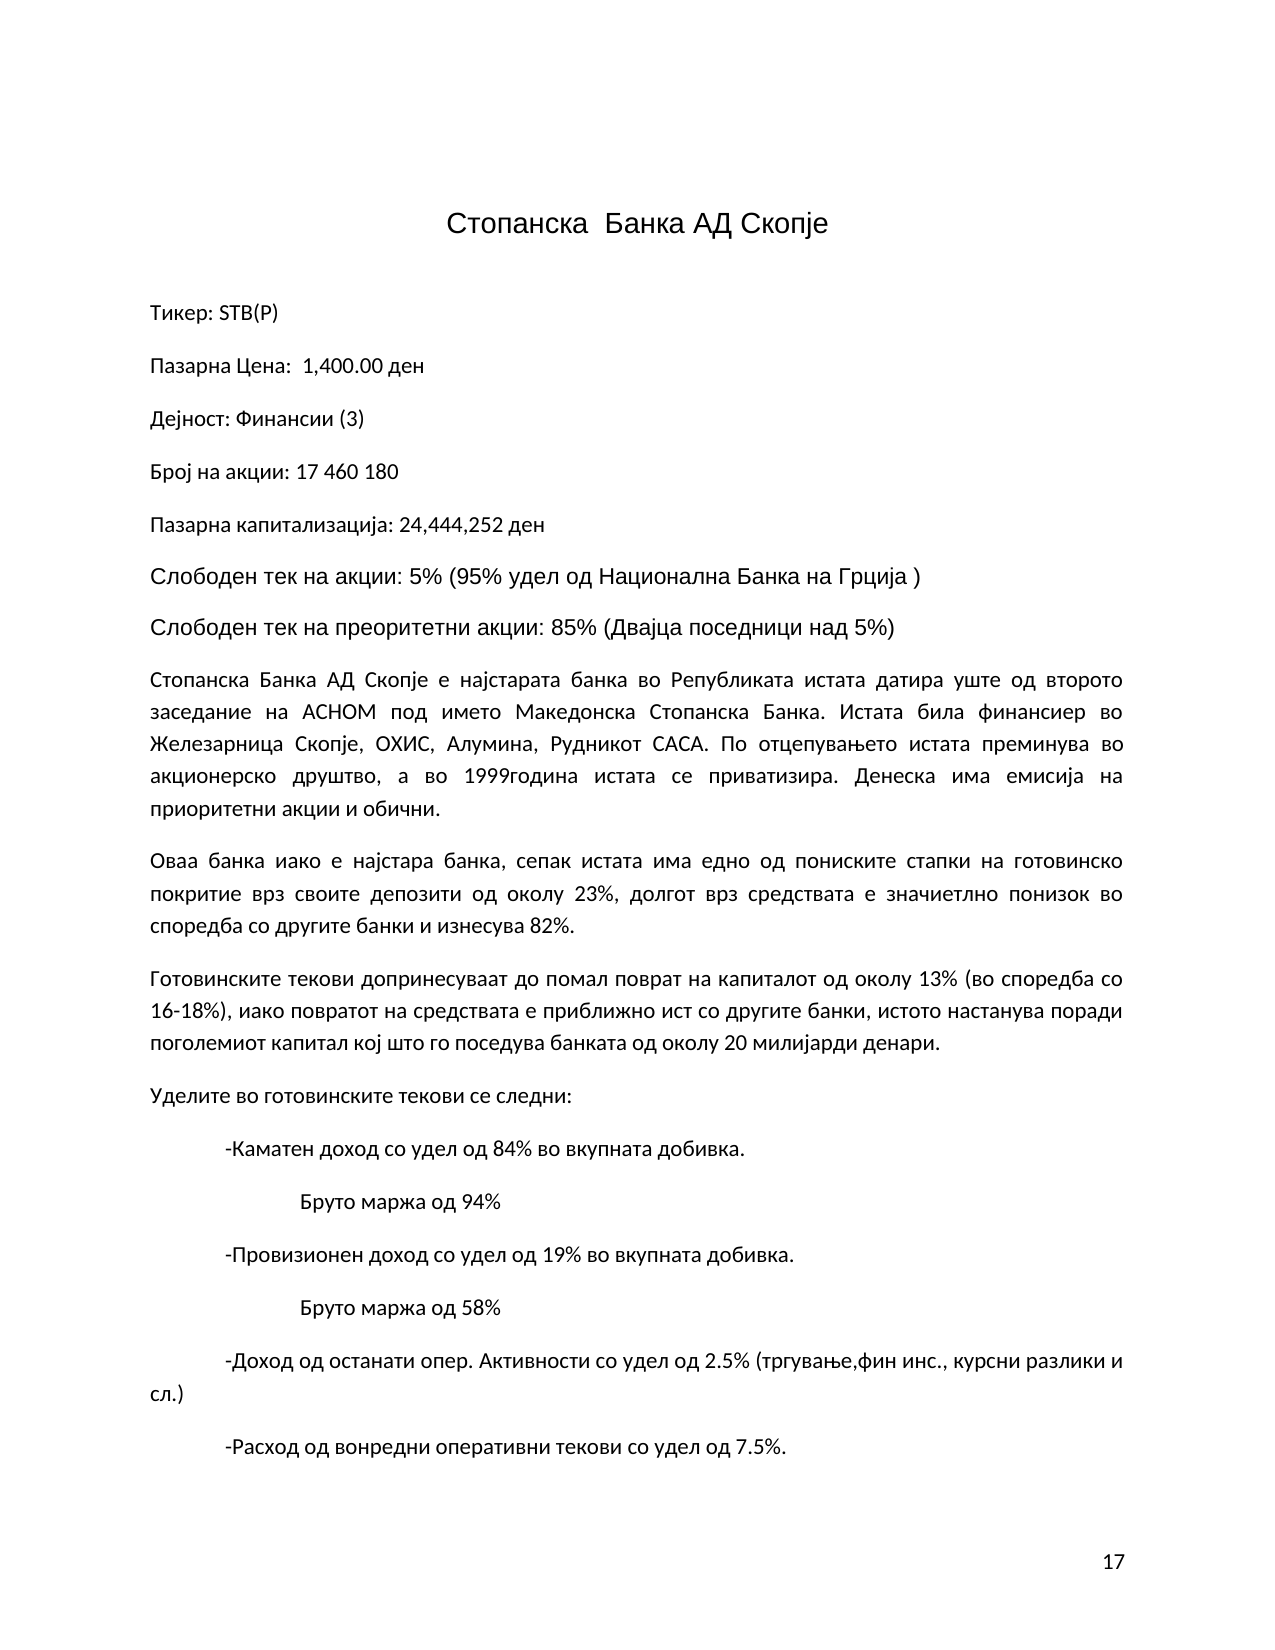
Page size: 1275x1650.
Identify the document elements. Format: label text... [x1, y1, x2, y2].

text Оваа банка иако е најстара банка, сепак истата има едно од пониските стапки на готовинско покритие врз своите депозити од околу 23%, долгот врз средствата е значиетлно понизок во споредба со другите банки и изнесува 82%. [150, 847, 1125, 939]
text Дејност: Финансии (3) [150, 404, 1125, 432]
text Готовинските текови допринесуваат до помал поврат на капиталот од околу 13% (во споредба со 16-18%), иако повратот на средствата е приближно ист со другите банки, истото настанува поради поголемиот капитал кој што го поседува банката од околу 20 милијарди денари. [150, 964, 1125, 1056]
text Уделите во готовинските текови се следни: [150, 1081, 1125, 1109]
text Бруто маржа од 94% [150, 1187, 1125, 1216]
text Пазарна Цена: 1,400.00 ден [150, 351, 1125, 379]
text -Каматен доход со удел од 84% во вкупната добивка. [150, 1134, 1125, 1162]
text Слободен тек на преоритетни акции: 85% (Двајца поседници над 5%) [150, 614, 1125, 640]
subtitle Стопанска Банка АД Скопје [150, 206, 1125, 240]
text Број на акции: 17 460 180 [150, 457, 1125, 485]
text -Провизионен доход со удел од 19% во вкупната добивка. [150, 1241, 1125, 1268]
text Слободен тек на акции: 5% (95% удел од Национална Банка на Грција ) [150, 563, 1125, 589]
text -Доход од останати опер. Активности со удел од 2.5% (тргување,фин инс., курсни разлики и сл.) [150, 1347, 1125, 1407]
text Стопанска Банка АД Скопје е најстарата банка во Републиката истата датира уште од второто заседание на АСНОМ под името Македонска Стопанска Банка. Истата била финансиер во Железарница Скопје, ОХИС, Алумина, Рудникот САСА. По отцепувањето истата преминува во акционерско друштво, а во 1999година истата се приватизира. Денеска има емисија на приоритетни акции и обични. [150, 665, 1125, 822]
text Тикер: STB(P) [150, 298, 1125, 326]
text -Расход од вонредни оперативни текови со удел од 7.5%. [150, 1432, 1125, 1460]
text Пазарна капитализација: 24,444,252 ден [150, 510, 1125, 538]
text Бруто маржа од 58% [150, 1293, 1125, 1322]
